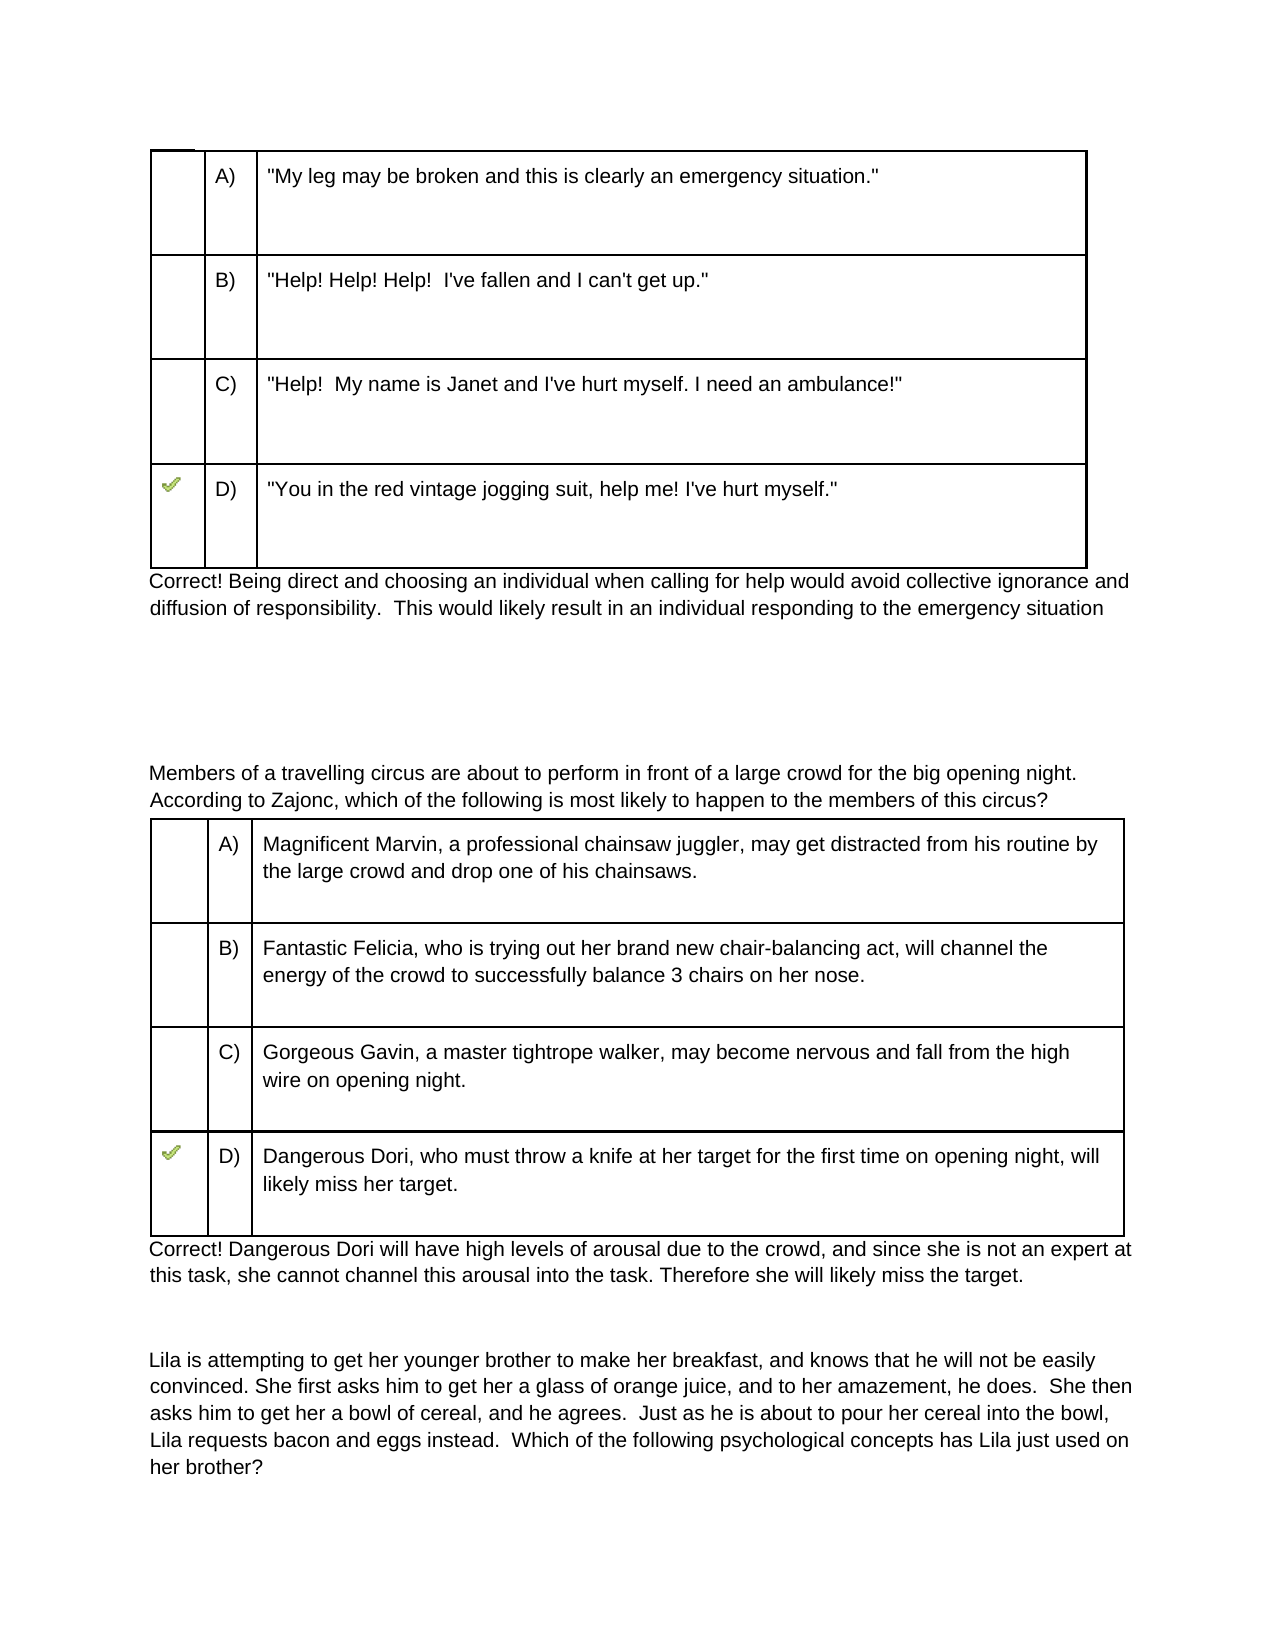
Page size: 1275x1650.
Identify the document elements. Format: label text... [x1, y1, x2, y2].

picture [161, 476, 181, 492]
text Correct! Being direct and choosing an individual when calling for help would avoid collective ignorance and diffusion of responsibility. This would likely result in an individual responding to the emergency situation [148, 569, 1131, 619]
table_cell [152, 1133, 207, 1234]
table_cell C) [206, 360, 256, 462]
table_cell [152, 924, 207, 1026]
table_header A) [209, 820, 251, 922]
table_cell [152, 1028, 207, 1130]
table_cell D) [209, 1133, 251, 1234]
table_cell [152, 465, 204, 567]
table_cell D) [206, 465, 256, 567]
text Lila is attempting to get her younger brother to make her breakfast, and knows that he will not be easily convinced. She first asks him to get her a glass of orange juice, and to her amazement, he does. She then asks him to get her a bowl of cereal, and he agrees. Just as he is about to pour her cereal into the bowl, Lila requests bacon and eggs instead. Which of the following psychological concepts has Lila just used on her brother? [148, 1348, 1133, 1479]
table_cell "Help! My name is Janet and I've hurt myself. I need an ambulance!" [258, 360, 1085, 462]
table_cell Gorgeous Gavin, a master tightrope walker, may become nervous and fall from the high wire on opening night. [253, 1028, 1123, 1130]
table_header A) [206, 152, 256, 254]
table_cell [152, 360, 204, 462]
table_cell C) [209, 1028, 251, 1130]
table_cell B) [209, 924, 251, 1026]
table_cell "You in the red vintage jogging suit, help me! I've hurt myself." [258, 465, 1085, 567]
table_cell Fantastic Felicia, who is trying out her brand new chair-balancing act, will channel the energy of the crowd to successfully balance 3 chairs on her nose. [253, 924, 1123, 1026]
table_cell Dangerous Dori, who must throw a knife at her target for the first time on opening night, will likely miss her target. [253, 1133, 1123, 1234]
picture [161, 1144, 181, 1160]
text Correct! Dangerous Dori will have high levels of arousal due to the crowd, and since she is not an expert at this task, she cannot channel this arousal into the task. Therefore she will likely miss the target. [148, 1237, 1134, 1287]
table_cell B) [206, 256, 256, 358]
text Members of a travelling circus are about to perform in front of a large crowd for the big opening night. According to Zajonc, which of the following is most likely to happen to the members of this circus? [148, 761, 1149, 811]
table_cell [152, 256, 204, 358]
table_cell "Help! Help! Help! I've fallen and I can't get up." [258, 256, 1085, 358]
table_header "My leg may be broken and this is clearly an emergency situation." [258, 152, 1085, 254]
table_header [152, 152, 204, 254]
table_header [152, 820, 207, 922]
table_header Magnificent Marvin, a professional chainsaw juggler, may get distracted from his routine by the large crowd and drop one of his chainsaws. [253, 820, 1123, 922]
